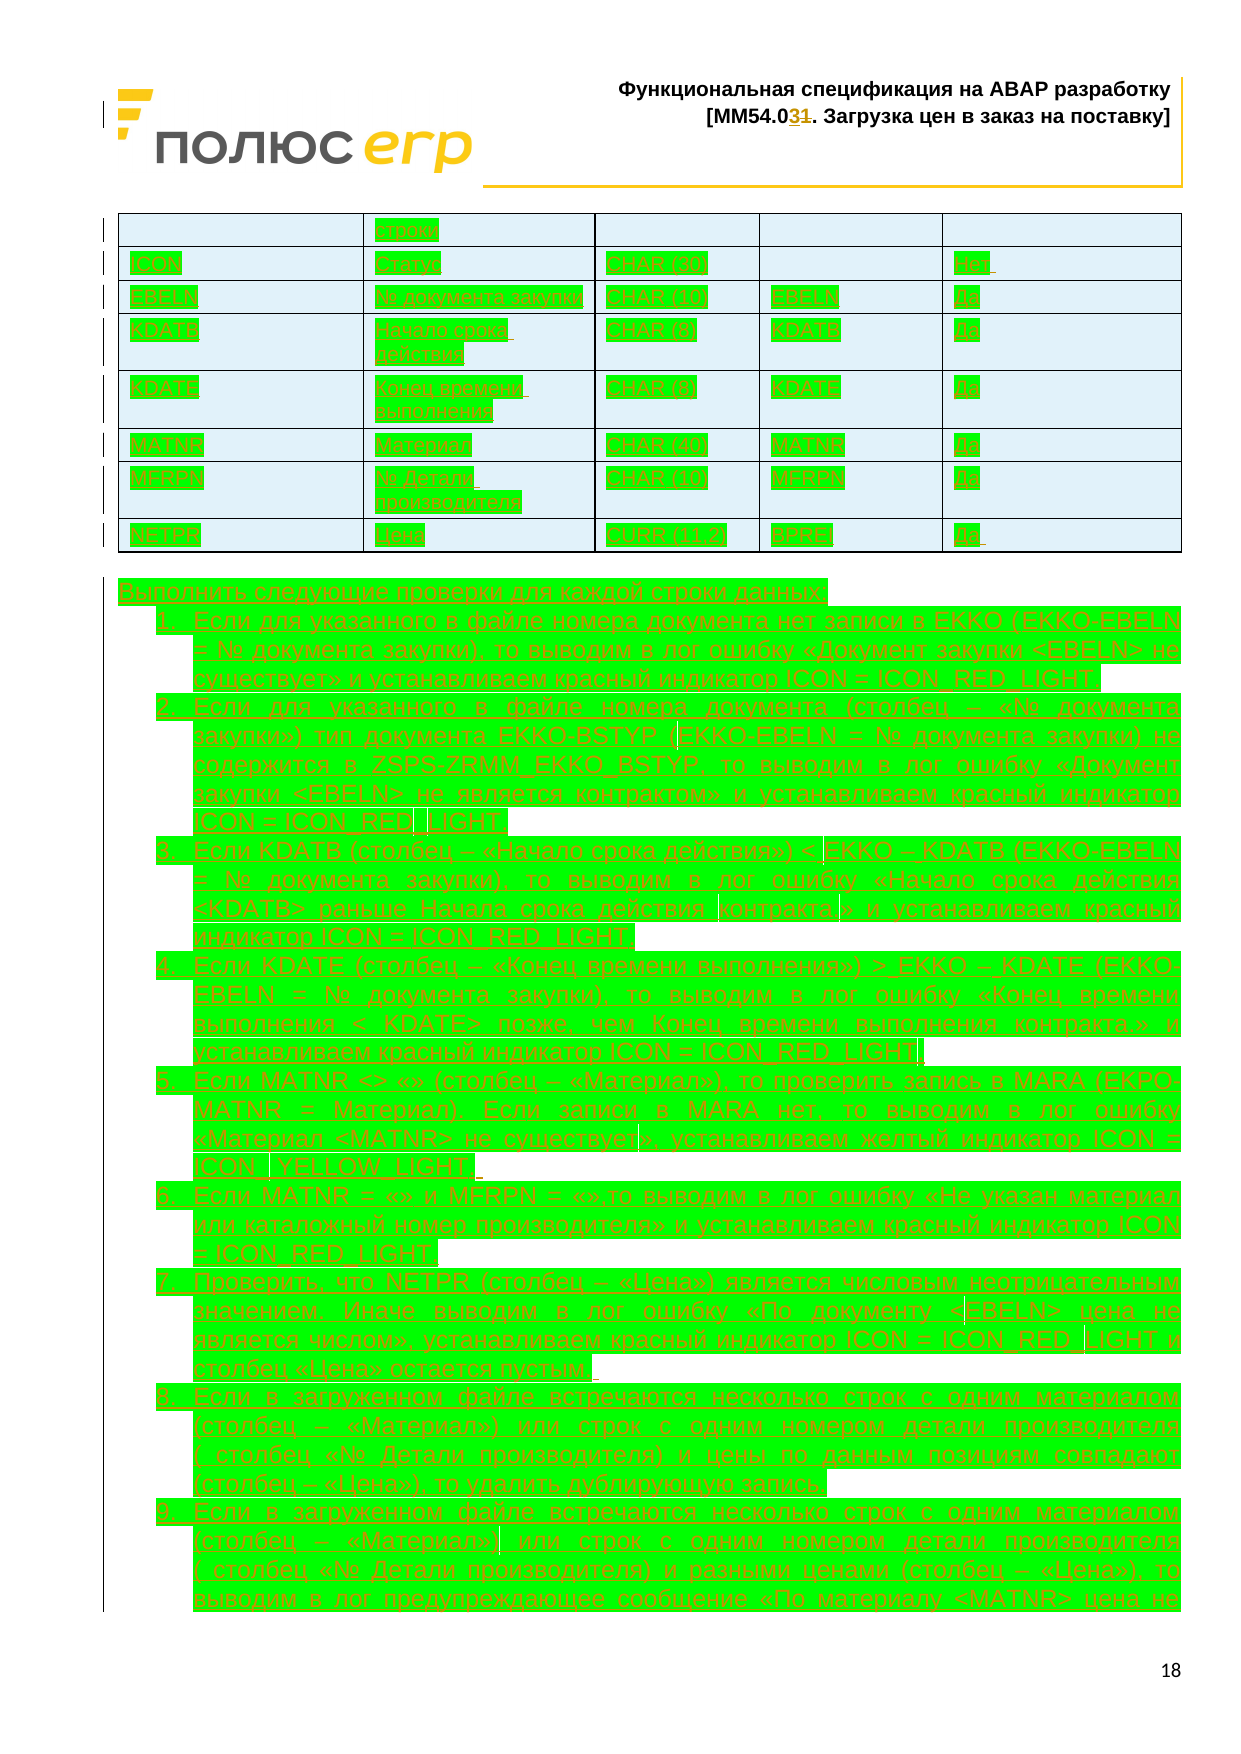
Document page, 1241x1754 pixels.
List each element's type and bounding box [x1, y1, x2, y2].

picture [118, 89, 472, 173]
